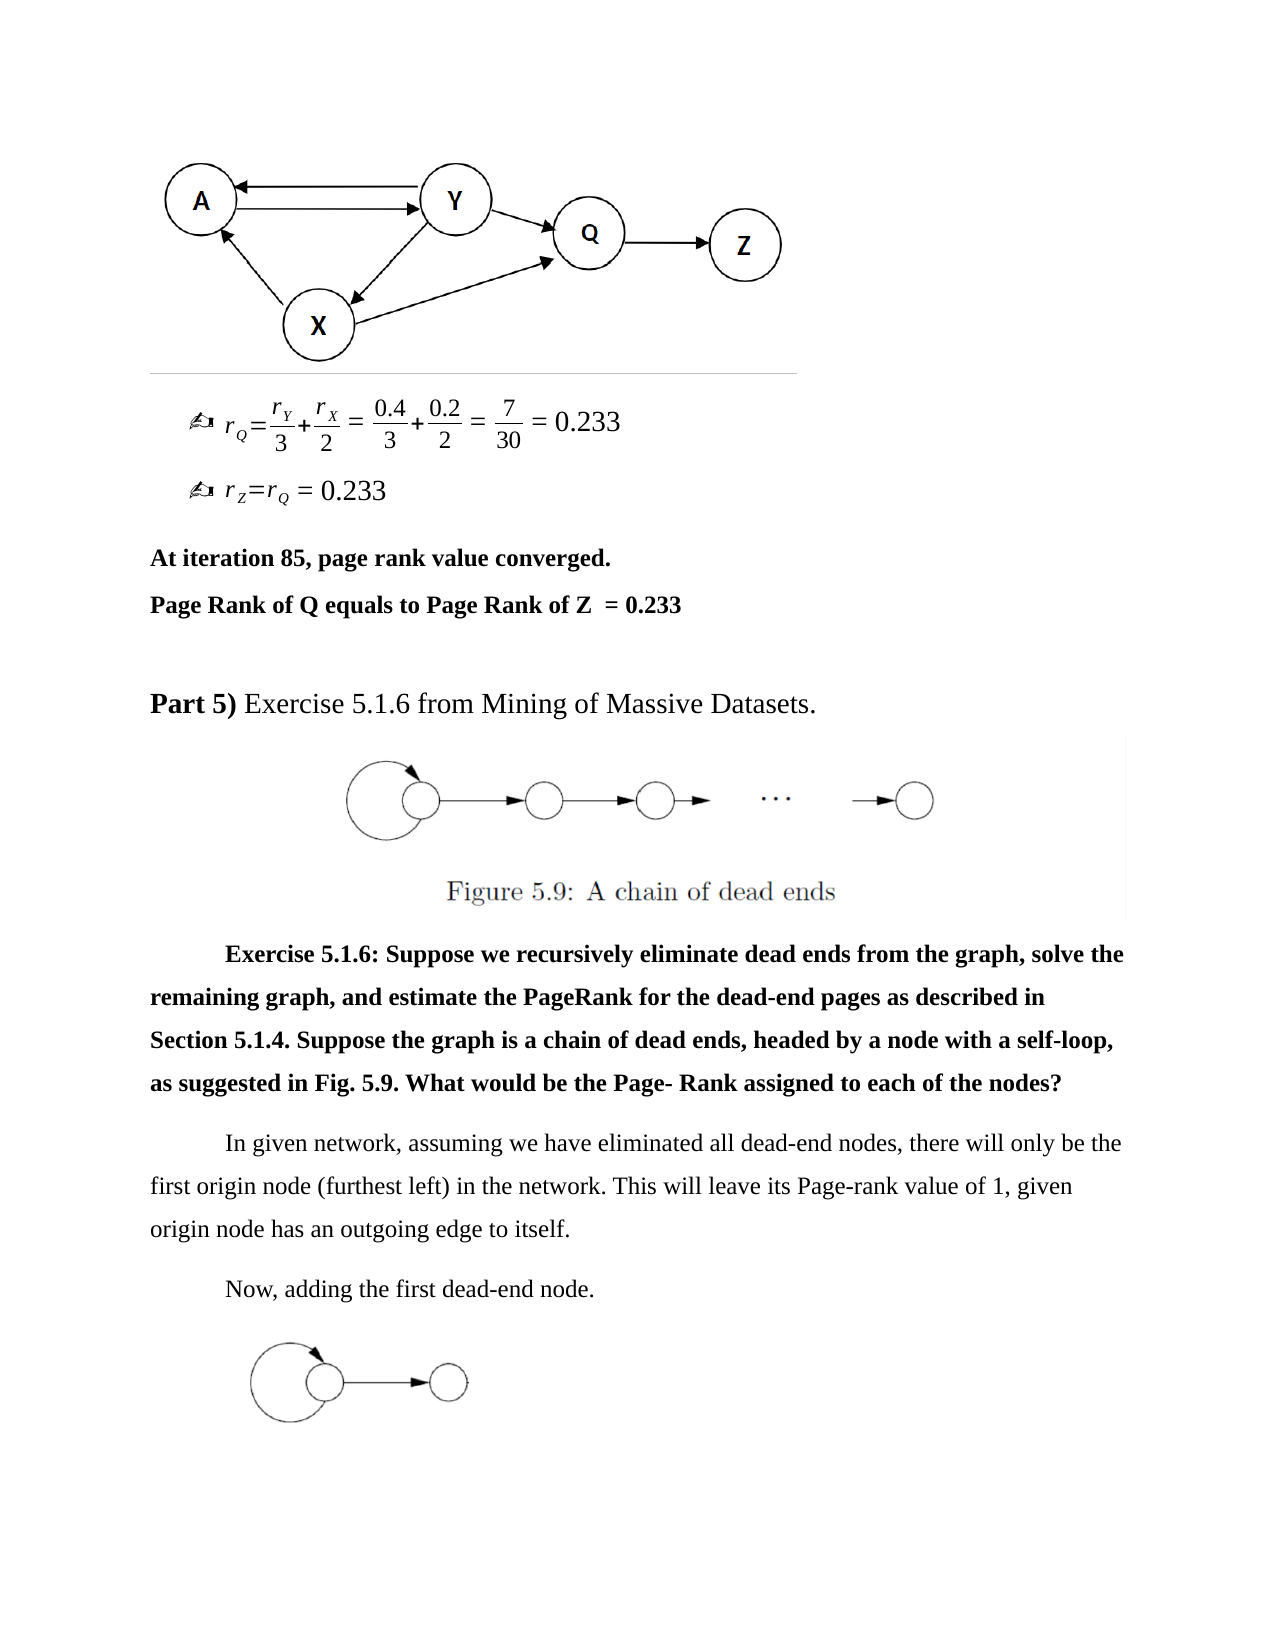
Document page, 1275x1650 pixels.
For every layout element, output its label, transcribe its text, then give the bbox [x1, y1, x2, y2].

picture [150, 738, 1125, 920]
text At iteration 85, page rank value converged. [150, 543, 1125, 572]
picture [150, 150, 797, 374]
text Part 5) Exercise 5.1.6 from Mining of Massive Datasets. [150, 686, 1125, 719]
text Now, adding the first dead-end node. [150, 1274, 1125, 1303]
list = = = 0.233 [187, 392, 1125, 457]
list = 0.233 [187, 473, 1125, 509]
picture [225, 1333, 469, 1434]
text In given network, assuming we have eliminated all dead-end nodes, there will only be the first origin node (furthest left) in the network. This will leave its Page-rank value of 1, given origin node has an outgoing edge to itself. [150, 1128, 1125, 1243]
text Exercise 5.1.6: Suppose we recursively eliminate dead ends from the graph, solve the remaining graph, and estimate the PageRank for the dead-end pages as described in Section 5.1.4. Suppose the graph is a chain of dead ends, headed by a node with a self-loop, as suggested in Fig. 5.9. What would be the Page- Rank assigned to each of the nodes? [150, 939, 1125, 1097]
text Page Rank of Q equals to Page Rank of Z = 0.233 [150, 591, 1125, 619]
